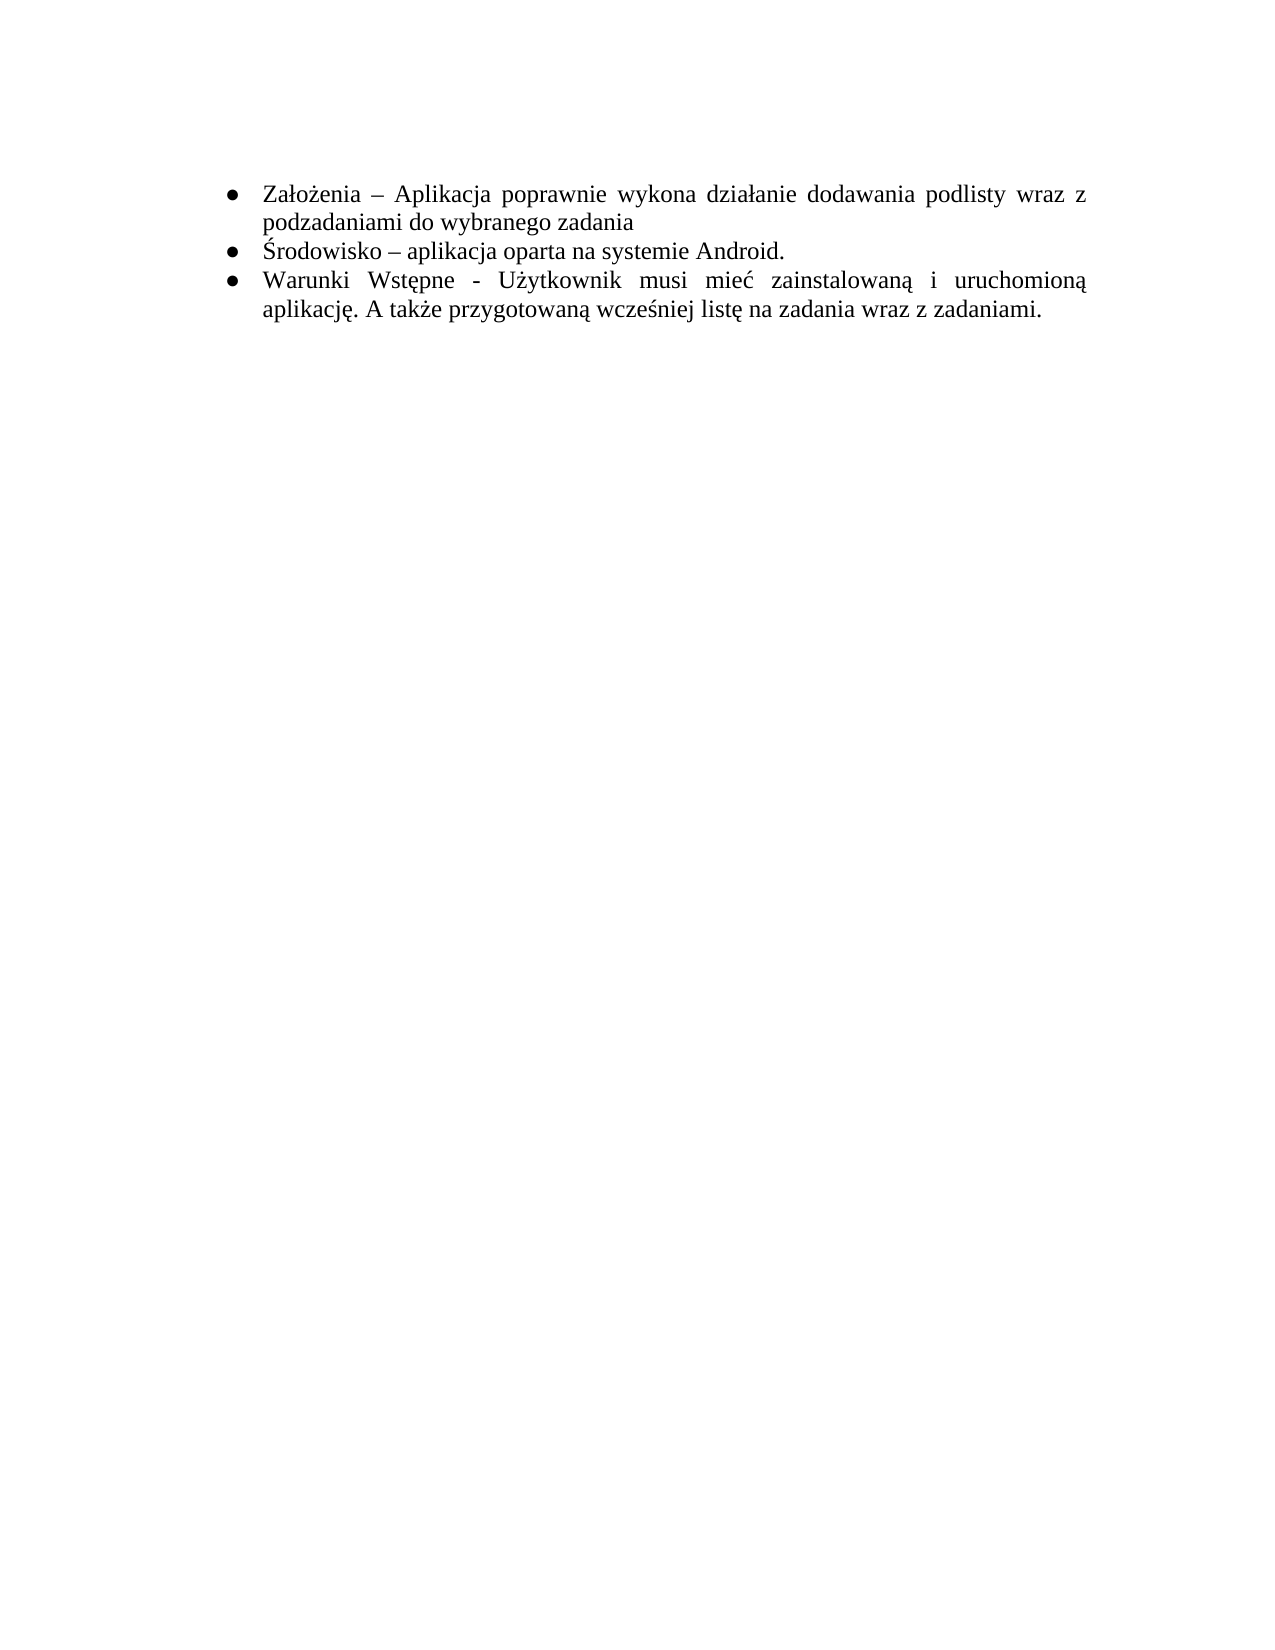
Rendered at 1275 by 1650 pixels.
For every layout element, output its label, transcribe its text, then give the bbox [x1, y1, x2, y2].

list Środowisko – aplikacja oparta na systemie Android. [225, 236, 1087, 265]
list Warunki Wstępne - Użytkownik musi mieć zainstalowaną i uruchomioną aplikację. A także przygotowaną wcześniej listę na zadania wraz z zadaniami. [225, 265, 1087, 322]
list Założenia – Aplikacja poprawnie wykona działanie dodawania podlisty wraz z podzadaniami do wybranego zadania [225, 179, 1087, 236]
